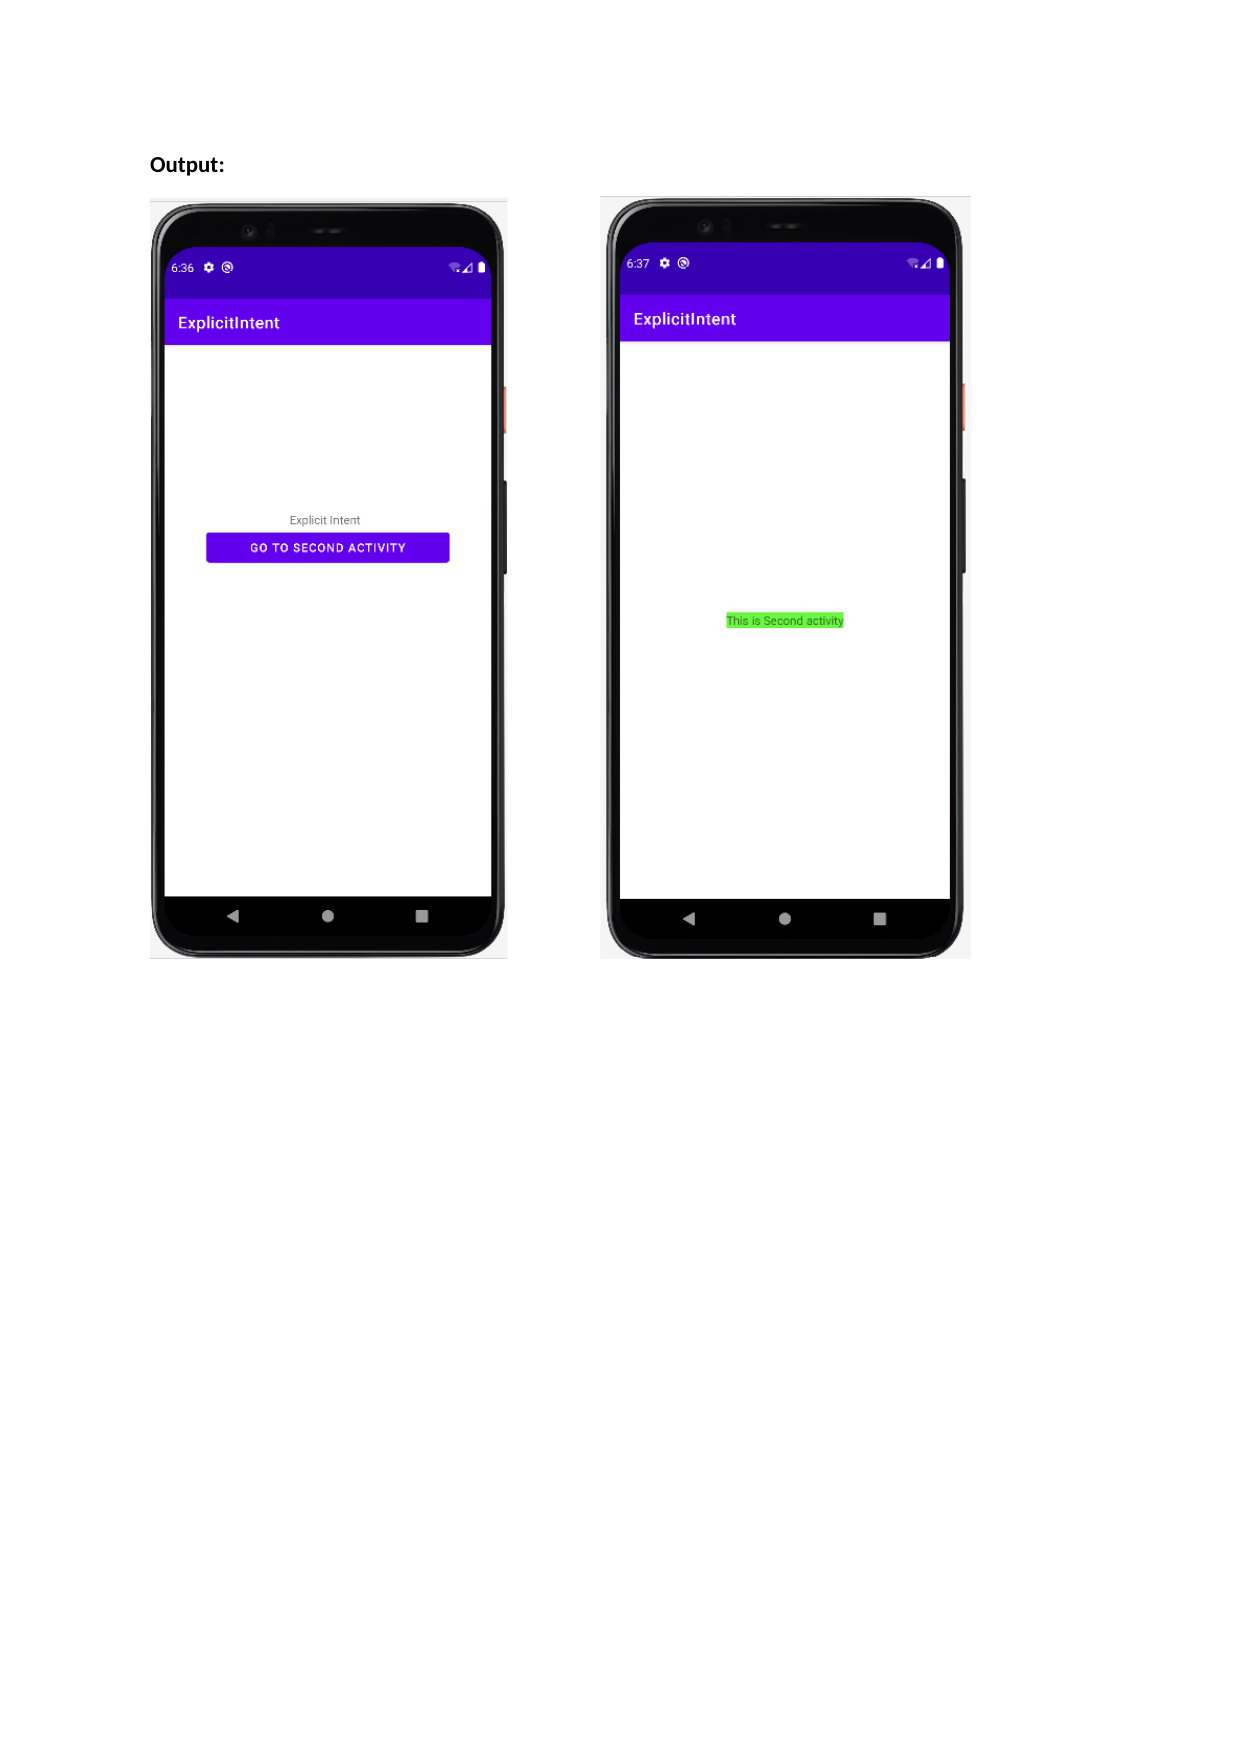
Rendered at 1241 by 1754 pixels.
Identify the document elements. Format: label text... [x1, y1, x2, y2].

picture [600, 196, 971, 959]
picture [150, 198, 508, 959]
text Output: [150, 150, 1090, 178]
